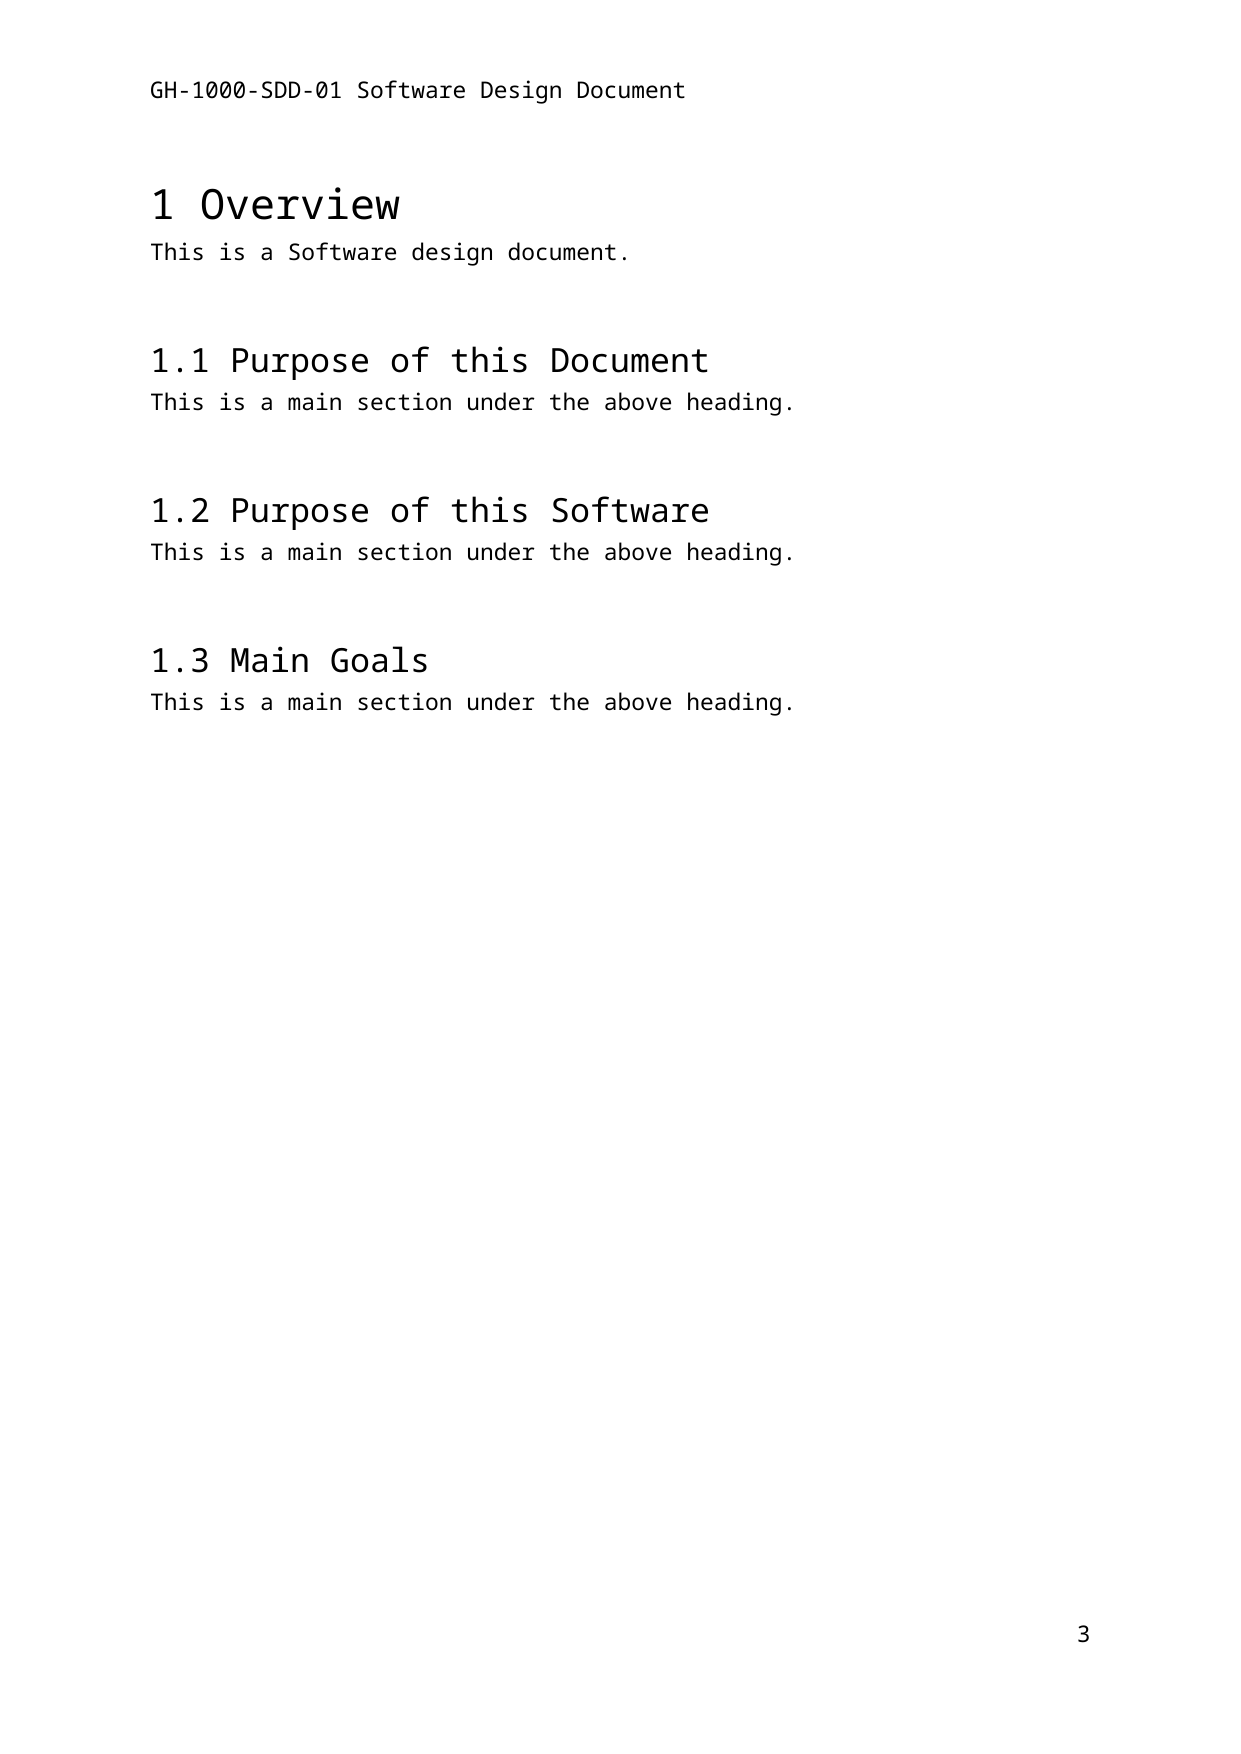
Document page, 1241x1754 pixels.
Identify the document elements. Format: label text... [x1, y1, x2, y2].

subtitle 1 Overview [150, 175, 1090, 232]
subtitle 1.2 Purpose of this Software [150, 487, 1090, 532]
subtitle 1.1 Purpose of this Document [150, 337, 1090, 382]
text This is a main section under the above heading. [150, 536, 1090, 567]
text This is a main section under the above heading. [150, 686, 1090, 717]
subtitle 1.3 Main Goals [150, 637, 1090, 682]
text This is a Software design document. [150, 236, 1090, 267]
text This is a main section under the above heading. [150, 386, 1090, 417]
